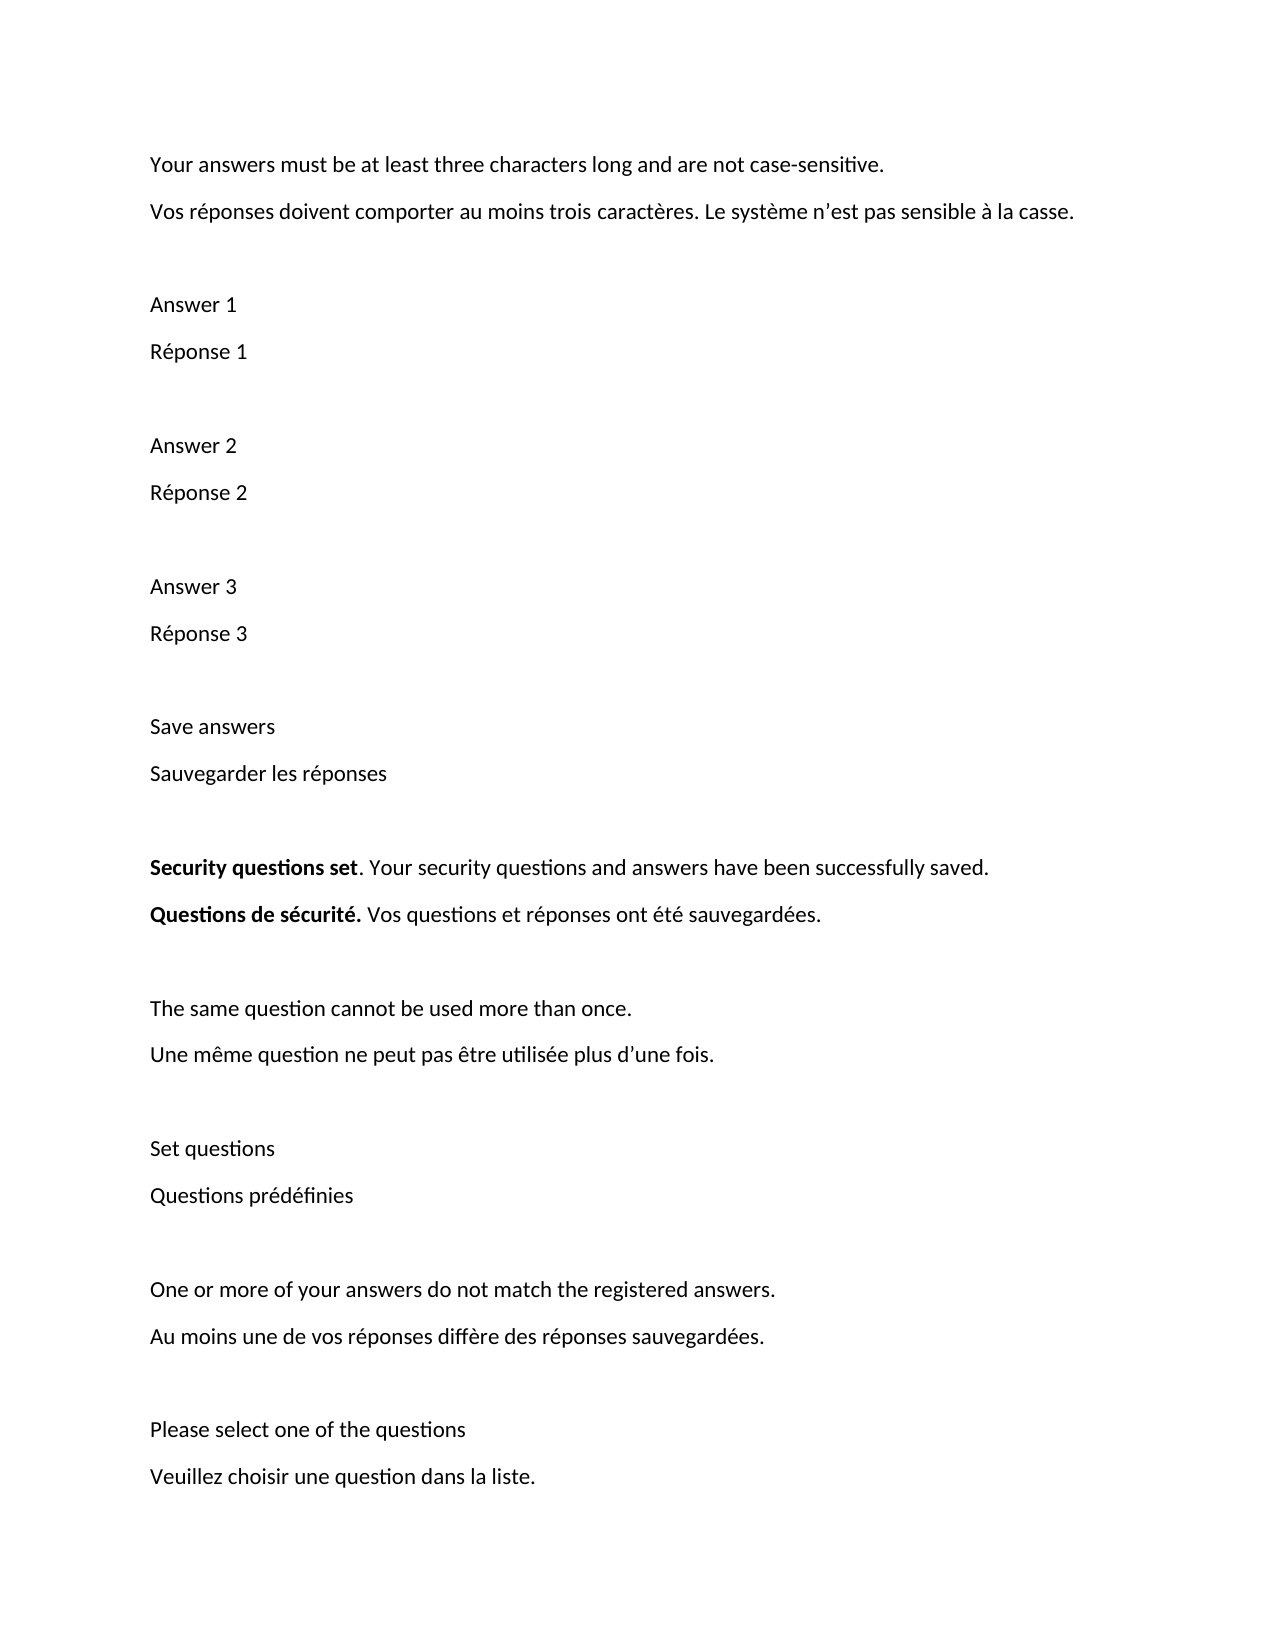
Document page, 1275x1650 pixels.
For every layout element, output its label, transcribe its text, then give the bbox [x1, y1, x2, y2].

text Please select one of the questions [150, 1416, 1125, 1444]
text Answer 1 [150, 291, 1125, 319]
text Sauvegarder les réponses [150, 759, 1125, 787]
text Réponse 2 [150, 478, 1125, 506]
text Vos réponses doivent comporter au moins trois caractères. Le système n’est pas sensible à la casse. [150, 197, 1125, 225]
text Une même question ne peut pas être utilisée plus d’une fois. [150, 1041, 1125, 1069]
text Security questions set. Your security questions and answers have been successfully saved. [150, 853, 1125, 881]
text Answer 3 [150, 572, 1125, 600]
text The same question cannot be used more than once. [150, 994, 1125, 1022]
text Your answers must be at least three characters long and are not case-sensitive. [150, 150, 1125, 178]
text Réponse 3 [150, 619, 1125, 647]
text Questions de sécurité. Vos questions et réponses ont été sauvegardées. [150, 900, 1125, 928]
text Réponse 1 [150, 337, 1125, 366]
text One or more of your answers do not match the registered answers. [150, 1275, 1125, 1303]
text Save answers [150, 712, 1125, 741]
text Questions prédéfinies [150, 1181, 1125, 1209]
text Answer 2 [150, 431, 1125, 459]
text Veuillez choisir une question dans la liste. [150, 1462, 1125, 1491]
text Au moins une de vos réponses diffère des réponses sauvegardées. [150, 1322, 1125, 1350]
text Set questions [150, 1134, 1125, 1162]
